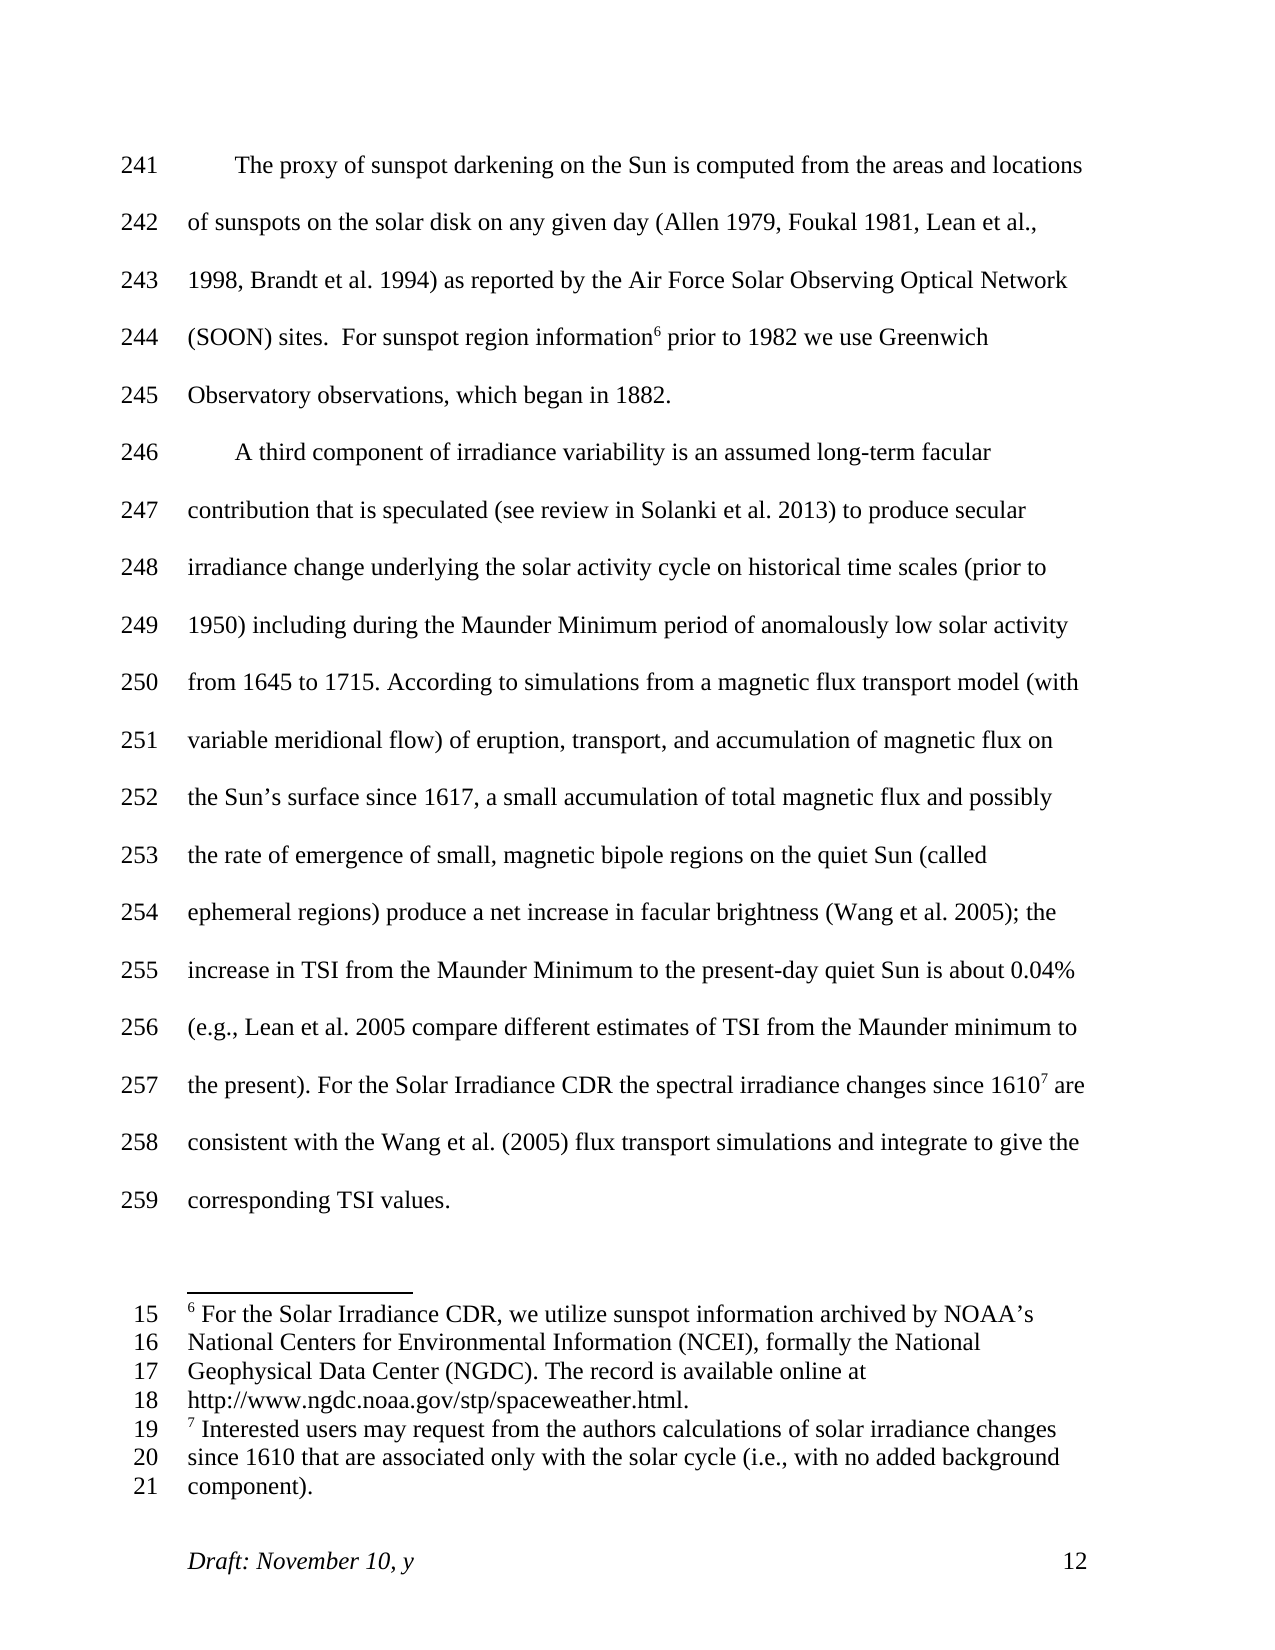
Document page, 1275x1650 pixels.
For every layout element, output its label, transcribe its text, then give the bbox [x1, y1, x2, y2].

text A third component of irradiance variability is an assumed long-term facular contribution that is speculated (see review in Solanki et al. 2013) to produce secular irradiance change underlying the solar activity cycle on historical time scales (prior to 1950) including during the Maunder Minimum period of anomalously low solar activity from 1645 to 1715. According to simulations from a magnetic flux transport model (with variable meridional flow) of eruption, transport, and accumulation of magnetic flux on the Sun’s surface since 1617, a small accumulation of total magnetic flux and possibly the rate of emergence of small, magnetic bipole regions on the quiet Sun (called ephemeral regions) produce a net increase in facular brightness (Wang et al. 2005); the increase in TSI from the Maunder Minimum to the present-day quiet Sun is about 0.04% (e.g., Lean et al. 2005 compare different estimates of TSI from the Maunder minimum to the present). For the Solar Irradiance CDR the spectral irradiance changes since 1610 are consistent with the Wang et al. (2005) flux transport simulations and integrate to give the corresponding TSI values. [187, 437, 1087, 1214]
text The proxy of sunspot darkening on the Sun is computed from the areas and locations of sunspots on the solar disk on any given day (Allen 1979, Foukal 1981, Lean et al., 1998, Brandt et al. 1994) as reported by the Air Force Solar Observing Optical Network (SOON) sites. For sunspot region information prior to 1982 we use Greenwich Observatory observations, which began in 1882. [187, 150, 1087, 409]
